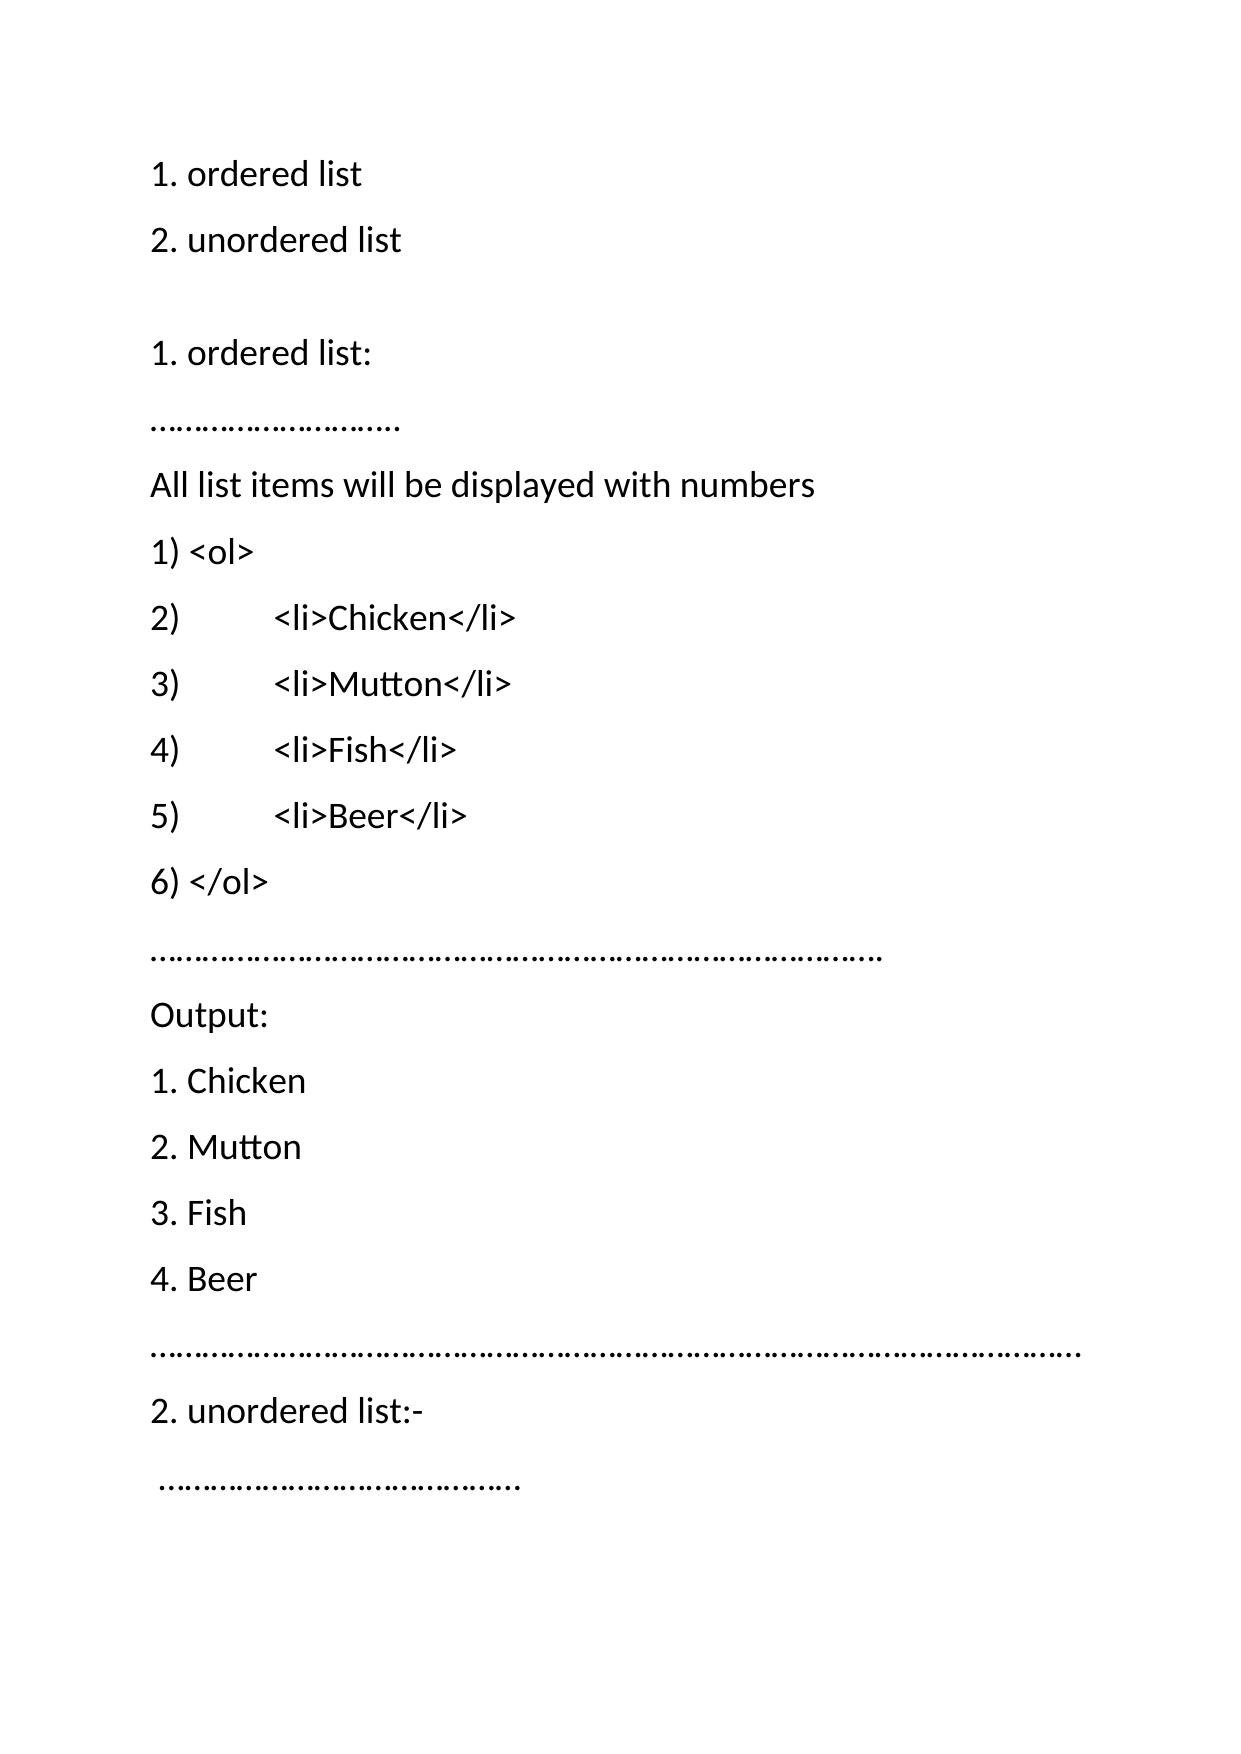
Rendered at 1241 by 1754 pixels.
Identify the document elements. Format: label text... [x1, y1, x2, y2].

text 2) <li>Chicken</li> [150, 594, 1090, 639]
text 6) </ol> [150, 858, 1090, 904]
text …………………………………………………………………………. [150, 924, 1090, 970]
text 2. Mutton [150, 1123, 1090, 1169]
text 1. ordered list: [150, 329, 1090, 375]
text 1. Chicken [150, 1057, 1090, 1103]
text All list items will be displayed with numbers [150, 461, 1090, 507]
text 2. unordered list [150, 216, 1090, 262]
text Output: [150, 991, 1090, 1036]
text ……………………….. [150, 395, 1090, 441]
text 1. ordered list [150, 150, 1090, 196]
text ……………………………………………………………………………………………… [150, 1321, 1090, 1367]
text 3. Fish [150, 1189, 1090, 1235]
text 4) <li>Fish</li> [150, 726, 1090, 772]
text 4. Beer [150, 1255, 1090, 1301]
text …………………………………… [150, 1454, 1090, 1499]
text 5) <li>Beer</li> [150, 792, 1090, 838]
text 3) <li>Mutton</li> [150, 660, 1090, 706]
text 1) <ol> [150, 528, 1090, 573]
text 2. unordered list:- [150, 1387, 1090, 1433]
